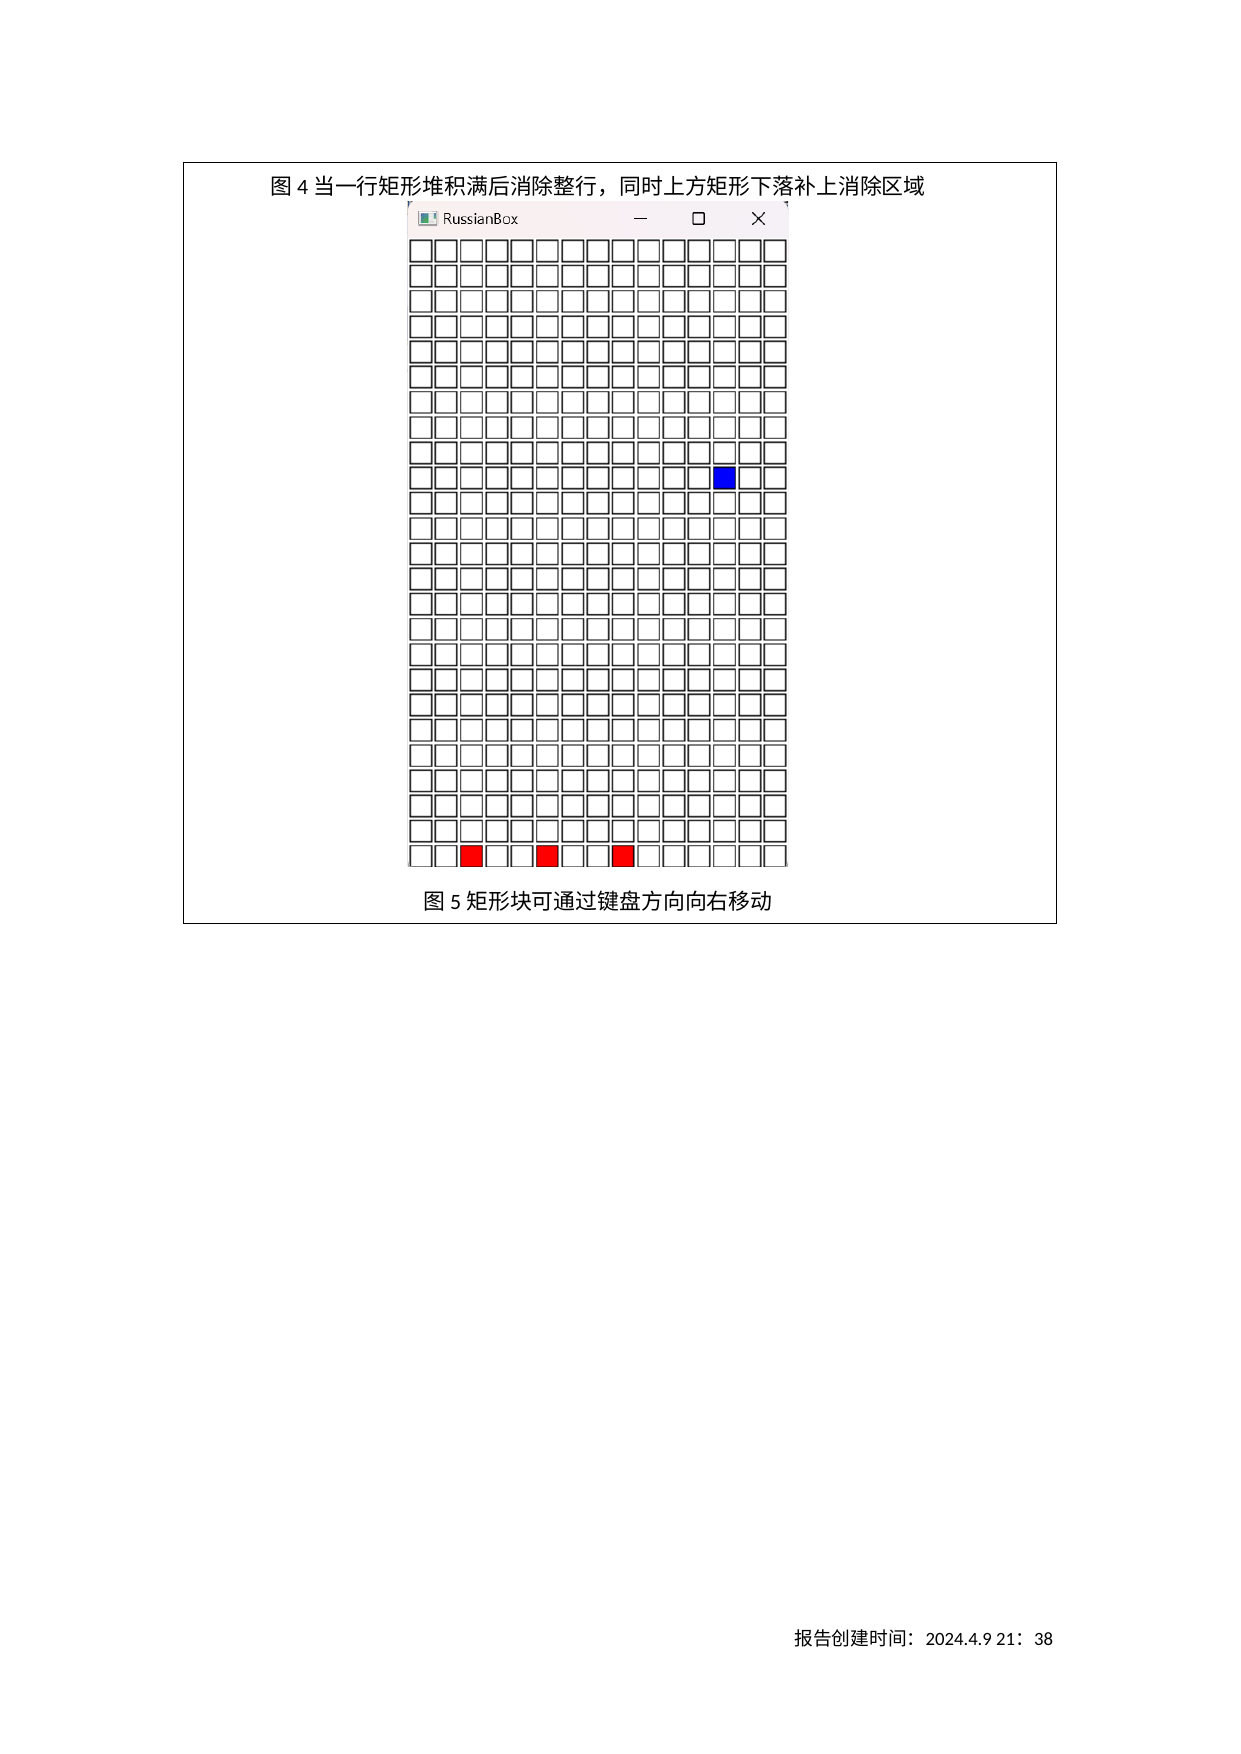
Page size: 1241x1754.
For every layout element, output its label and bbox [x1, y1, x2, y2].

table_cell [184, 163, 1056, 922]
picture [407, 201, 789, 867]
